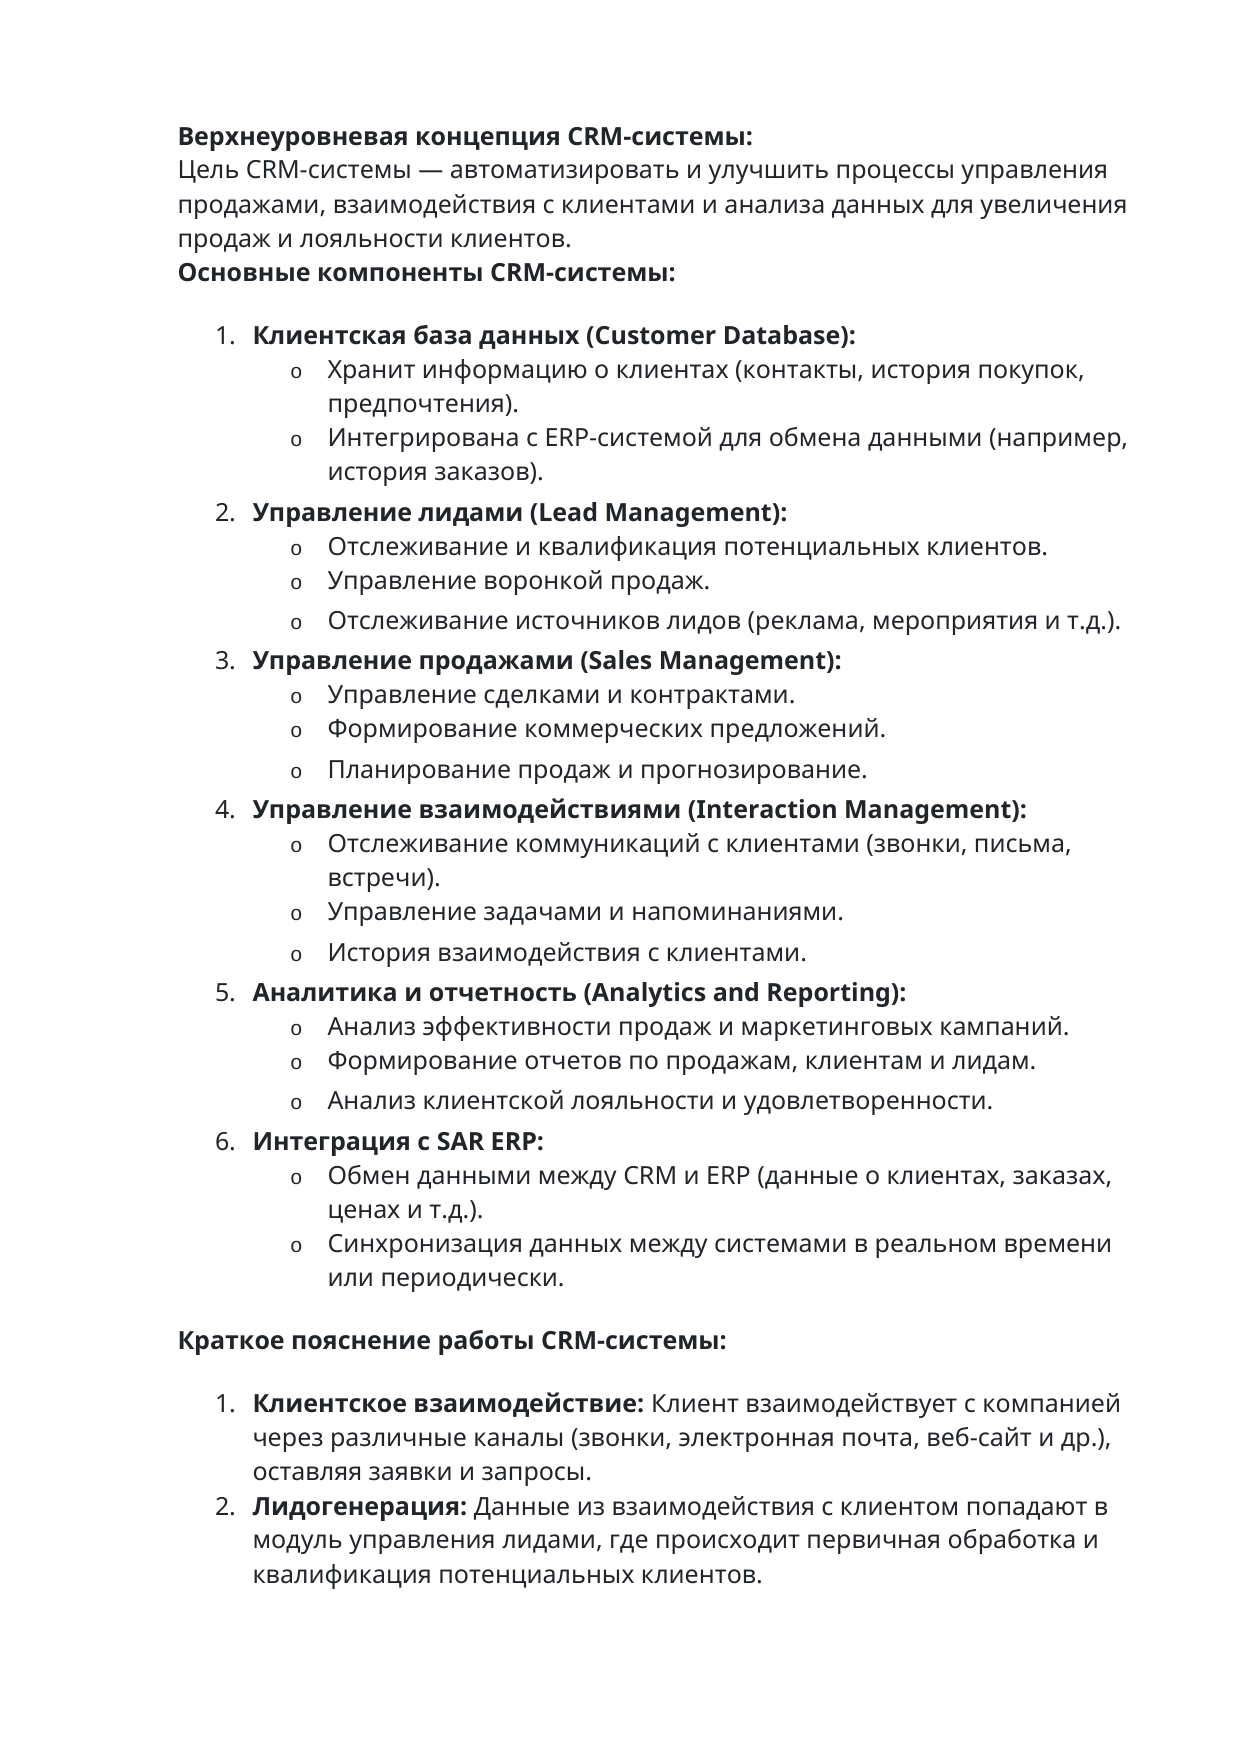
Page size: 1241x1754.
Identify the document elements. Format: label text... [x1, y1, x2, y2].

text Верхнеуровневая концепция CRM-системы: [177, 118, 1152, 152]
text Цель CRM-системы — автоматизировать и улучшить процессы управления продажами, взаимодействия с клиентами и анализа данных для увеличения продаж и лояльности клиентов. [177, 152, 1152, 254]
list Интегрирована с ERP-системой для обмена данными (например, история заказов). [290, 420, 1152, 488]
list Формирование коммерческих предложений. [290, 711, 1152, 745]
list Анализ клиентской лояльности и удовлетворенности. [290, 1083, 1152, 1117]
list Лидогенерация: Данные из взаимодействия с клиентом попадают в модуль управления лидами, где происходит первичная обработка и квалификация потенциальных клиентов. [215, 1488, 1152, 1590]
list Управление лидами (Lead Management): [215, 494, 1152, 528]
list Управление продажами (Sales Management): [215, 643, 1152, 677]
list Аналитика и отчетность (Analytics and Reporting): [215, 974, 1152, 1008]
list Клиентское взаимодействие: Клиент взаимодействует с компанией через различные каналы (звонки, электронная почта, веб-сайт и др.), оставляя заявки и запросы. [215, 1386, 1152, 1488]
text Основные компоненты CRM-системы: [177, 254, 1152, 288]
list Обмен данными между CRM и ERP (данные о клиентах, заказах, ценах и т.д.). [290, 1157, 1152, 1225]
list Управление воронкой продаж. [290, 562, 1152, 596]
list Планирование продаж и прогнозирование. [290, 751, 1152, 785]
list Клиентская база данных (Customer Database): [215, 318, 1152, 352]
list Хранит информацию о клиентах (контакты, история покупок, предпочтения). [290, 352, 1152, 420]
list Управление сделками и контрактами. [290, 677, 1152, 711]
list Формирование отчетов по продажам, клиентам и лидам. [290, 1043, 1152, 1077]
list Синхронизация данных между системами в реальном времени или периодически. [290, 1225, 1152, 1293]
list Отслеживание коммуникаций с клиентами (звонки, письма, встречи). [290, 826, 1152, 894]
list Управление взаимодействиями (Interaction Management): [215, 792, 1152, 826]
list Интеграция с SAR ERP: [215, 1123, 1152, 1157]
list Управление задачами и напоминаниями. [290, 894, 1152, 928]
list Отслеживание источников лидов (реклама, мероприятия и т.д.). [290, 603, 1152, 637]
list Отслеживание и квалификация потенциальных клиентов. [290, 528, 1152, 562]
text Краткое пояснение работы CRM-системы: [177, 1323, 1152, 1357]
list История взаимодействия с клиентами. [290, 934, 1152, 968]
list Анализ эффективности продаж и маркетинговых кампаний. [290, 1008, 1152, 1043]
